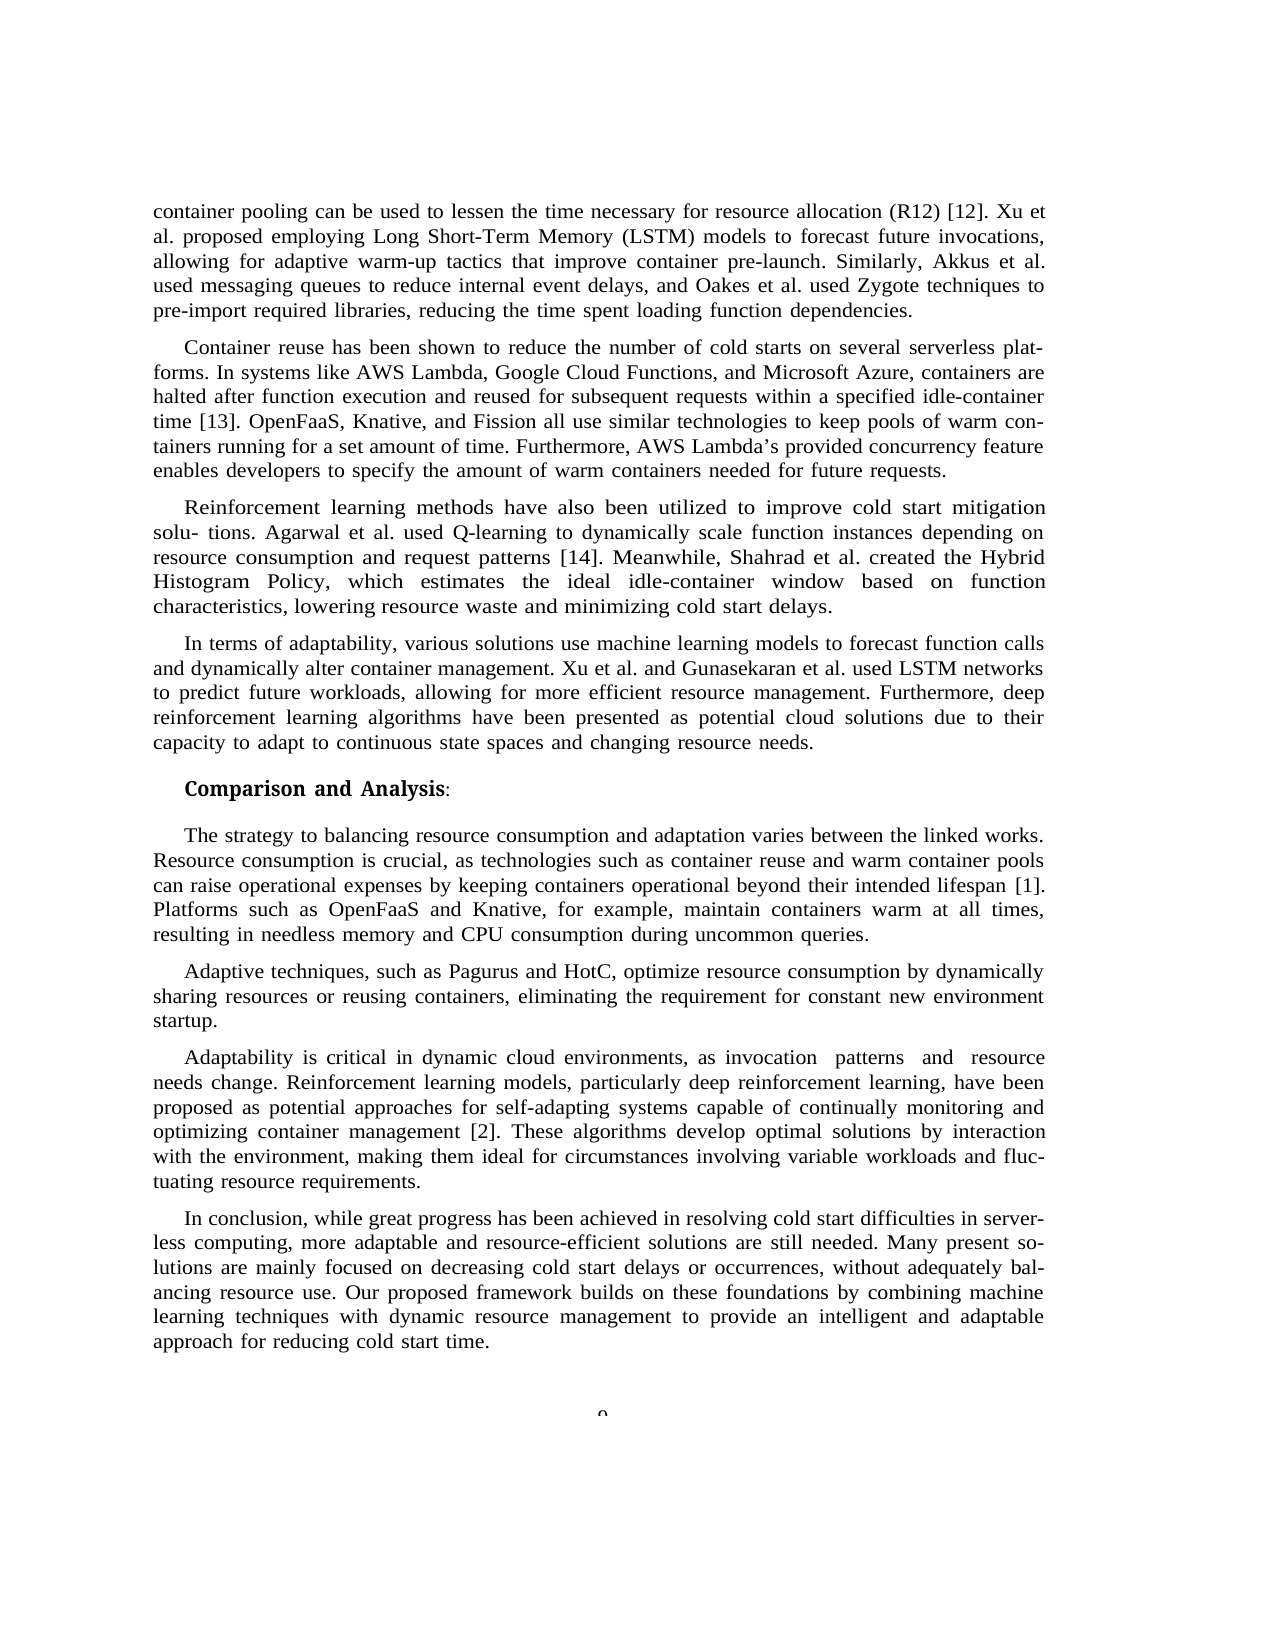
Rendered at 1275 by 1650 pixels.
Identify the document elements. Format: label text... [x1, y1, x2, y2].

text Adaptability is critical in dynamic cloud environments, as invocation patterns and resource needs change. Reinforcement learning models, particularly deep reinforcement learning, have been proposed as potential approaches for self-adapting systems capable of continually monitoring and optimizing container management [2]. These algorithms develop optimal solutions by interaction with the environment, making them ideal for circumstances involving variable workloads and fluc- tuating resource requirements. [153, 1045, 1046, 1193]
text container pooling can be used to lessen the time necessary for resource allocation (R12) [12]. Xu et al. proposed employing Long Short-Term Memory (LSTM) models to forecast future invocations, allowing for adaptive warm-up tactics that improve container pre-launch. Similarly, Akkus et al. used messaging queues to reduce internal event delays, and Oakes et al. used Zygote techniques to pre-import required libraries, reducing the time spent loading function dependencies. [153, 199, 1046, 322]
text The strategy to balancing resource consumption and adaptation varies between the linked works. Resource consumption is crucial, as technologies such as container reuse and warm container pools can raise operational expenses by keeping containers operational beyond their intended lifespan [1]. Platforms such as OpenFaaS and Knative, for example, maintain containers warm at all times, resulting in needless memory and CPU consumption during uncommon queries. [153, 823, 1046, 946]
subtitle Comparison and Analysis: [184, 774, 1133, 803]
text In conclusion, while great progress has been achieved in resolving cold start difficulties in server- less computing, more adaptable and resource-efficient solutions are still needed. Many present so- lutions are mainly focused on decreasing cold start delays or occurrences, without adequately bal- ancing resource use. Our proposed framework builds on these foundations by combining machine learning techniques with dynamic resource management to provide an intelligent and adaptable approach for reducing cold start time. [153, 1206, 1046, 1353]
text Container reuse has been shown to reduce the number of cold starts on several serverless plat- forms. In systems like AWS Lambda, Google Cloud Functions, and Microsoft Azure, containers are halted after function execution and reused for subsequent requests within a specified idle-container time [13]. OpenFaaS, Knative, and Fission all use similar technologies to keep pools of warm con- tainers running for a set amount of time. Furthermore, AWS Lambda’s provided concurrency feature enables developers to specify the amount of warm containers needed for future requests. [153, 335, 1046, 482]
text In terms of adaptability, various solutions use machine learning models to forecast function calls and dynamically alter container management. Xu et al. and Gunasekaran et al. used LSTM networks to predict future workloads, allowing for more efficient resource management. Furthermore, deep reinforcement learning algorithms have been presented as potential cloud solutions due to their capacity to adapt to continuous state spaces and changing resource needs. [153, 631, 1046, 754]
text Reinforcement learning methods have also been utilized to improve cold start mitigation solu- tions. Agarwal et al. used Q-learning to dynamically scale function instances depending on resource consumption and request patterns [14]. Meanwhile, Shahrad et al. created the Hybrid Histogram Policy, which estimates the ideal idle-container window based on function characteristics, lowering resource waste and minimizing cold start delays. [153, 495, 1046, 618]
text Adaptive techniques, such as Pagurus and HotC, optimize resource consumption by dynamically sharing resources or reusing containers, eliminating the requirement for constant new environment startup. [153, 959, 1046, 1032]
